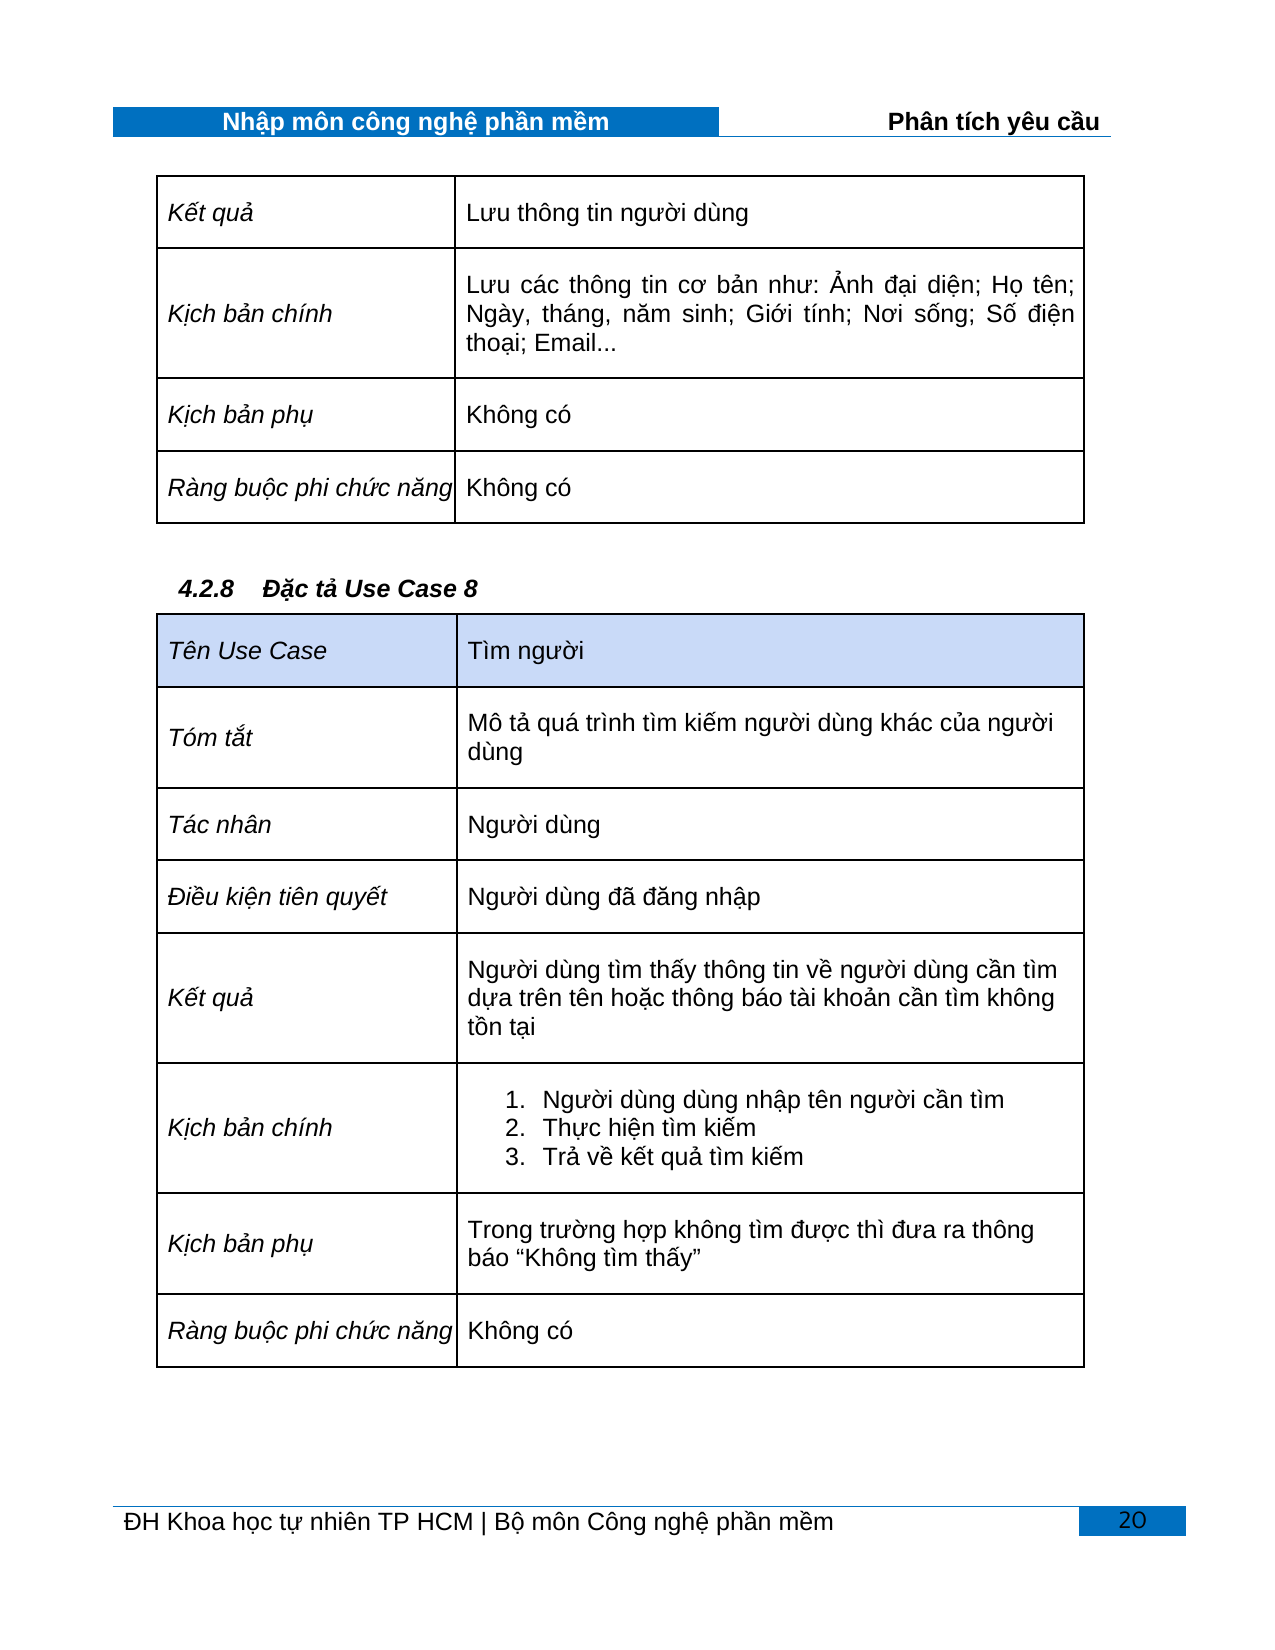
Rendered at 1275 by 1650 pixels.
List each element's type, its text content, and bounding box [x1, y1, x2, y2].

table_cell Mô tả quá trình tìm kiếm người dùng khác của người dùng [458, 688, 1083, 787]
table_cell Không có [456, 452, 1083, 522]
table_cell Người dùng dùng nhập tên người cần tìm Thực hiện tìm kiếm Trả về kết quả tìm kiếm [458, 1064, 1083, 1192]
table_cell Người dùng [458, 789, 1083, 859]
table_cell Lưu các thông tin cơ bản như: Ảnh đại diện; Họ tên; Ngày, tháng, năm sinh; Giới tính; Nơi sống; Số điện thoại; Email... [456, 249, 1083, 377]
table_cell Ràng buộc phi chức năng [158, 452, 454, 522]
table_cell Kịch bản phụ [158, 379, 454, 450]
table_cell Điều kiện tiên quyết [158, 861, 456, 932]
table_header Tên Use Case [158, 615, 456, 686]
table_cell Trong trường hợp không tìm được thì đưa ra thông báo “Không tìm thấy” [458, 1194, 1083, 1293]
table_cell Tác nhân [158, 789, 456, 859]
table_cell Không có [458, 1295, 1083, 1366]
table_header Tìm người [458, 615, 1083, 686]
table_cell Tóm tắt [158, 688, 456, 787]
table_cell Người dùng đã đăng nhập [458, 861, 1083, 932]
table_cell Kịch bản chính [158, 1064, 456, 1192]
table_cell Kết quả [158, 934, 456, 1062]
table_cell Kết quả [158, 177, 454, 247]
table_cell Ràng buộc phi chức năng [158, 1295, 456, 1366]
table_cell Kịch bản phụ [158, 1194, 456, 1293]
table_cell Kịch bản chính [158, 249, 454, 377]
table_cell Không có [456, 379, 1083, 450]
table_cell Người dùng tìm thấy thông tin về người dùng cần tìm dựa trên tên hoặc thông báo tài khoản cần tìm không tồn tại [458, 934, 1083, 1062]
subtitle Đặc tả Use Case 8 [178, 574, 966, 603]
table_cell Lưu thông tin người dùng [456, 177, 1083, 247]
